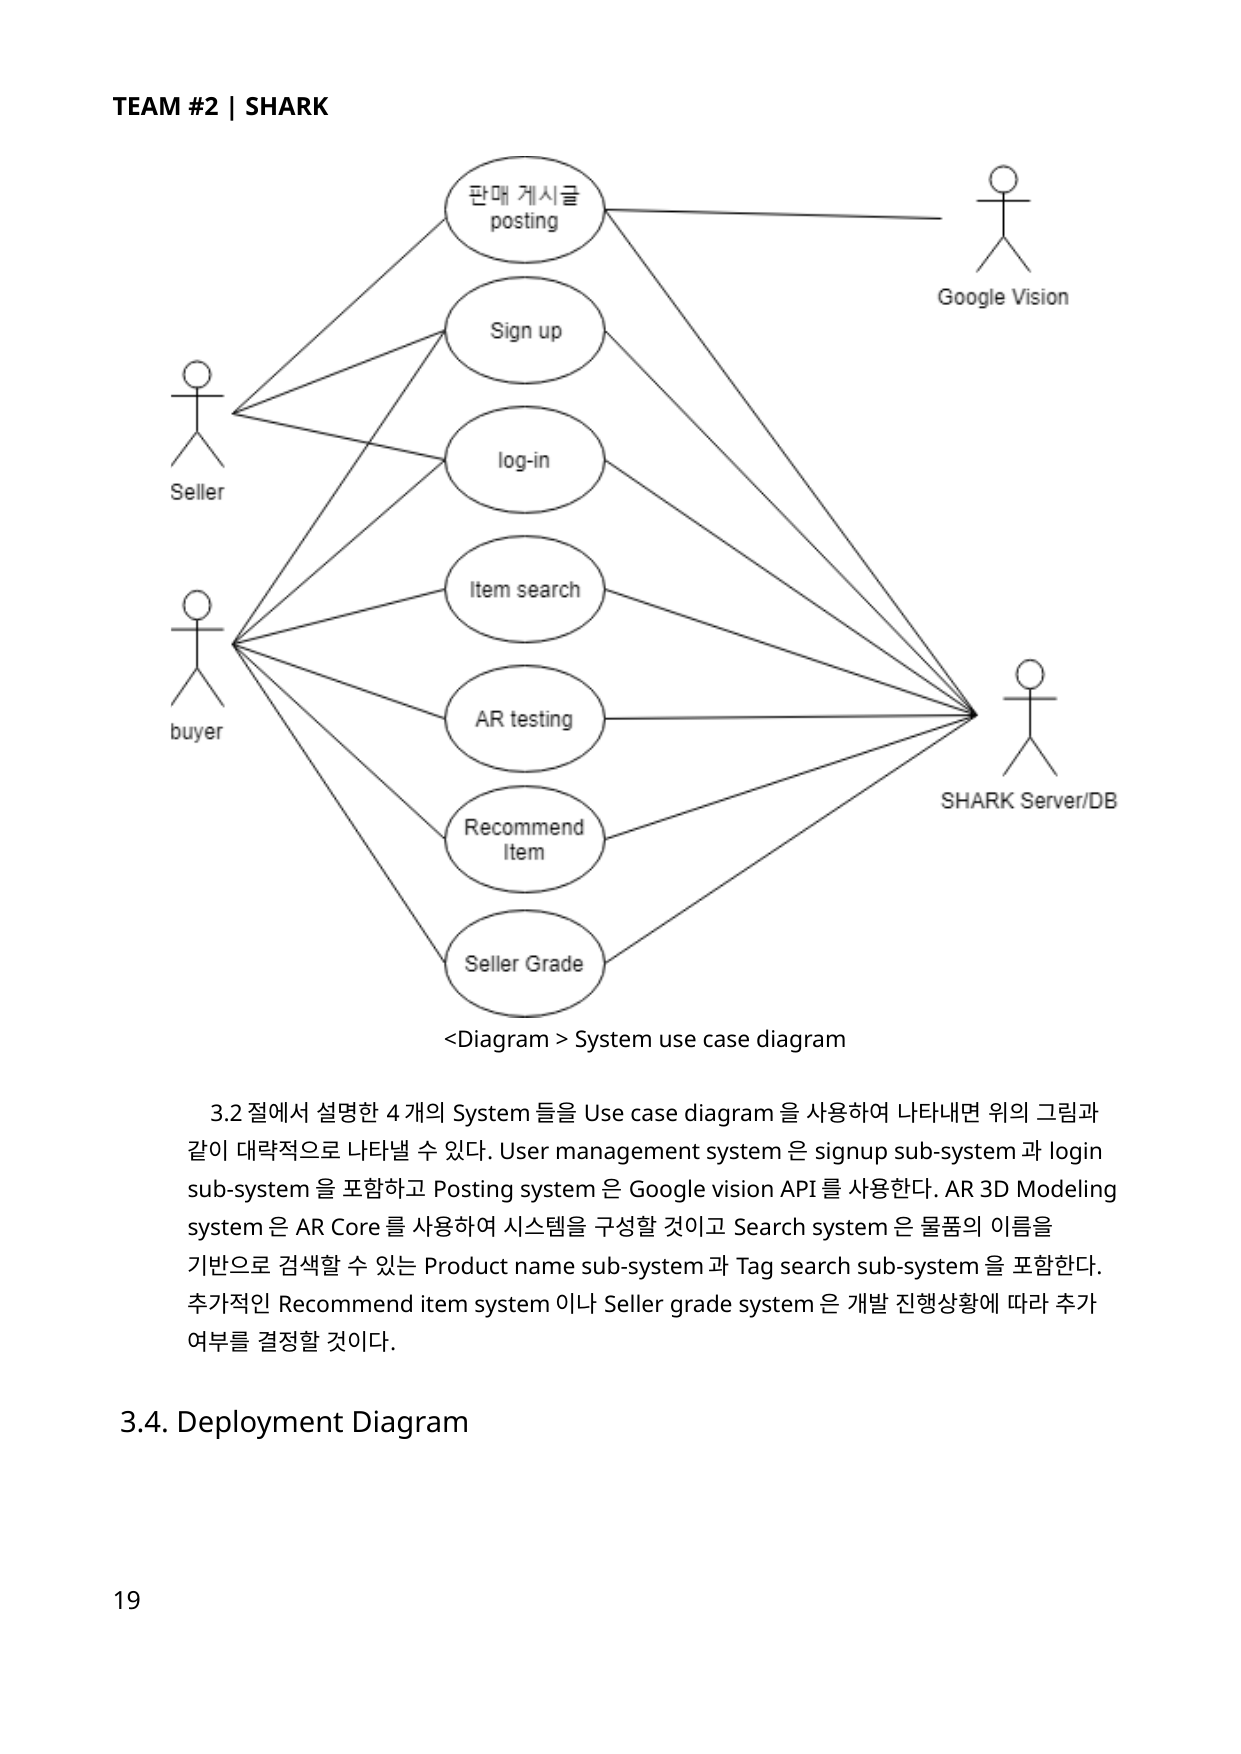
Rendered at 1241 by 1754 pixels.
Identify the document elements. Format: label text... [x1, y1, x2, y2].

text <Diagram > System use case diagram [162, 1023, 1128, 1054]
picture [170, 156, 1120, 1018]
text 3.2절에서 설명한 4개의 System들을 Use case diagram을 사용하여 나타내면 위의 그림과 같이 대략적으로 나타낼 수 있다. User management system은 signup sub-system과 login sub-system을 포함하고 Posting system은 Google vision API를 사용한다. AR 3D Modeling system은 AR Core를 사용하여 시스템을 구성할 것이고 Search system은 물품의 이름을 기반으로 검색할 수 있는 Product name sub-system과 Tag search sub-system을 포함한다. 추가적인 Recommend item system이나 Seller grade system은 개발 진행상황에 따라 추가 여부를 결정할 것이다. [187, 1094, 1128, 1357]
subtitle 3.4. Deployment Diagram [112, 1401, 1128, 1441]
